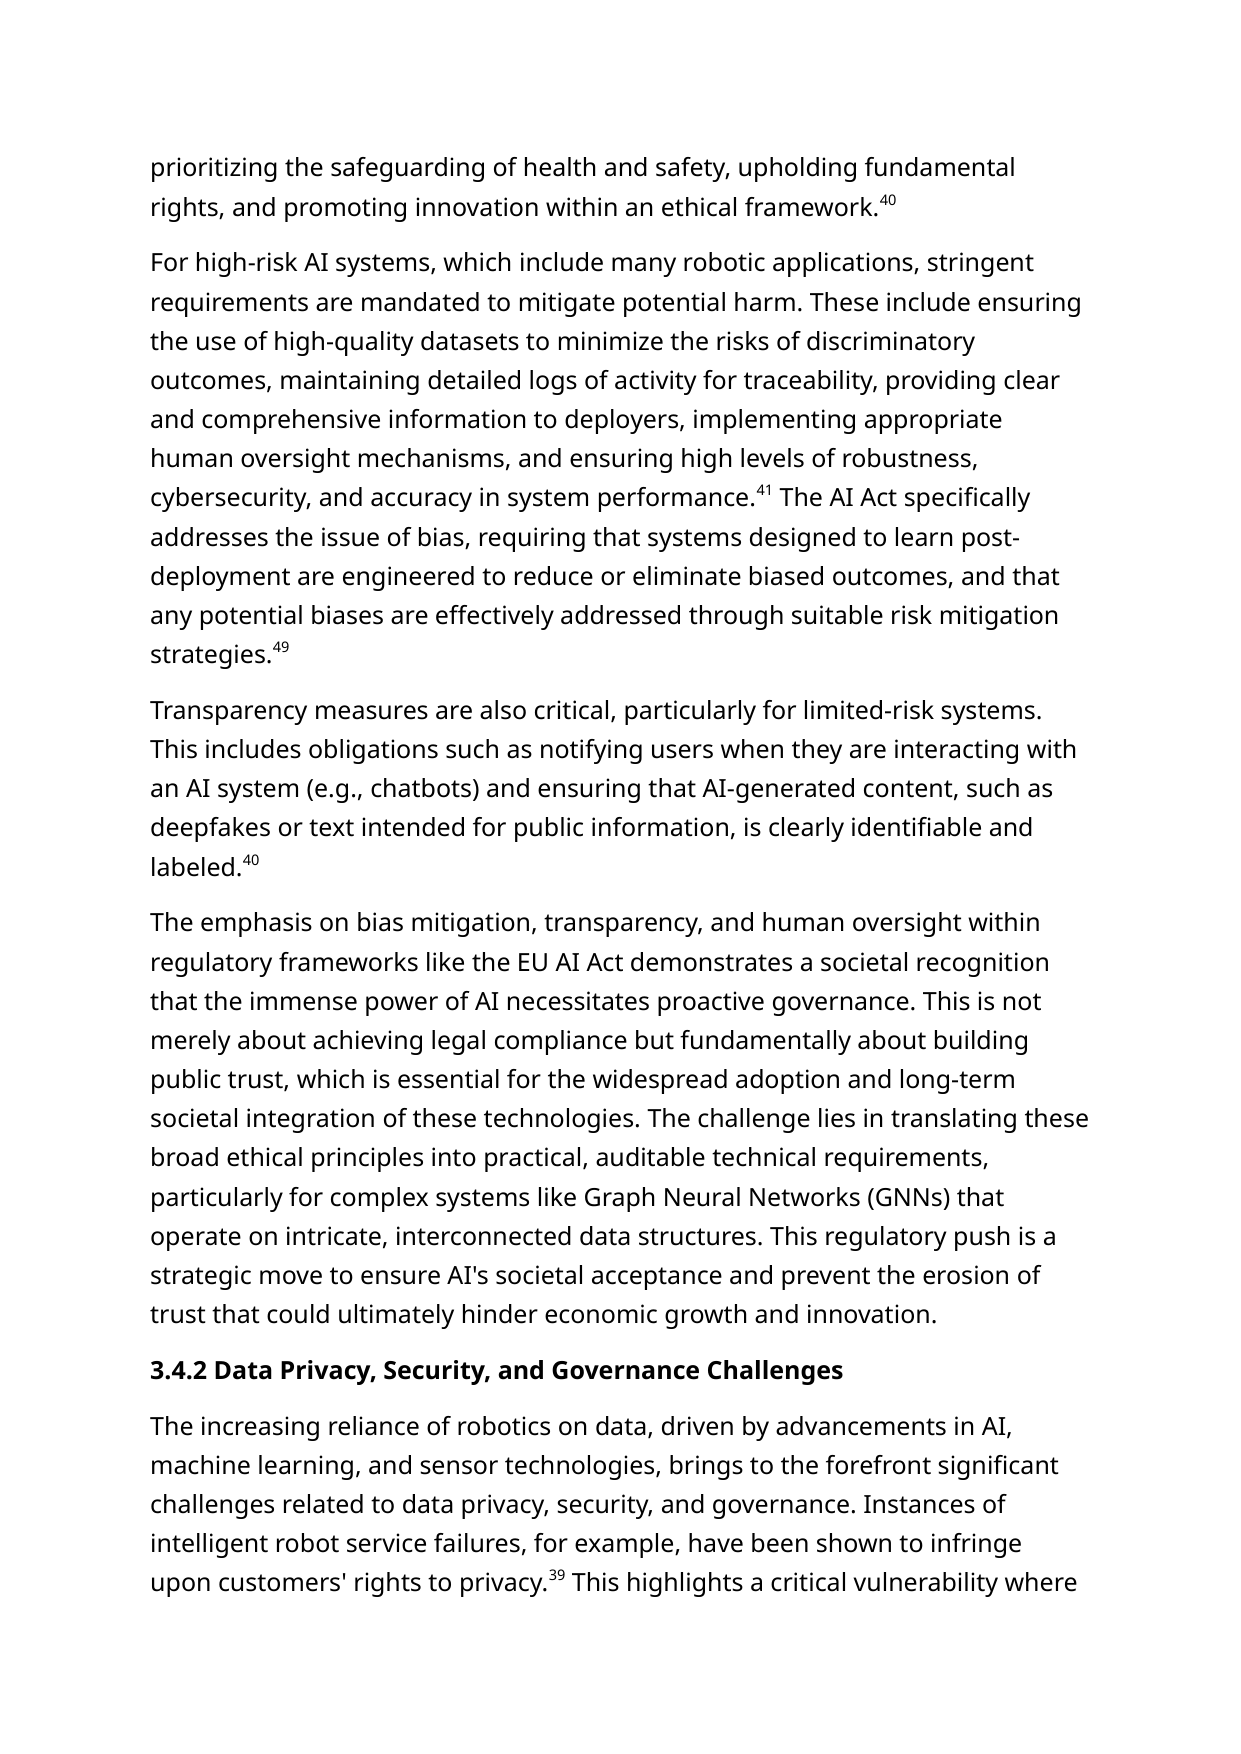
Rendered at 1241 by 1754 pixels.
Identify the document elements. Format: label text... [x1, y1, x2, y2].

text Transparency measures are also critical, particularly for limited-risk systems. This includes obligations such as notifying users when they are interacting with an AI system (e.g., chatbots) and ensuring that AI-generated content, such as deepfakes or text intended for public information, is clearly identifiable and labeled.40 [150, 692, 1090, 883]
text For high-risk AI systems, which include many robotic applications, stringent requirements are mandated to mitigate potential harm. These include ensuring the use of high-quality datasets to minimize the risks of discriminatory outcomes, maintaining detailed logs of activity for traceability, providing clear and comprehensive information to deployers, implementing appropriate human oversight mechanisms, and ensuring high levels of robustness, cybersecurity, and accuracy in system performance.41 The AI Act specifically addresses the issue of bias, requiring that systems designed to learn post-deployment are engineered to reduce or eliminate biased outcomes, and that any potential biases are effectively addressed through suitable risk mitigation strategies.49 [150, 245, 1090, 671]
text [150, 150, 1090, 223]
text The emphasis on bias mitigation, transparency, and human oversight within regulatory frameworks like the EU AI Act demonstrates a societal recognition that the immense power of AI necessitates proactive governance. This is not merely about achieving legal compliance but fundamentally about building public trust, which is essential for the widespread adoption and long-term societal integration of these technologies. The challenge lies in translating these broad ethical principles into practical, auditable technical requirements, particularly for complex systems like Graph Neural Networks (GNNs) that operate on intricate, interconnected data structures. This regulatory push is a strategic move to ensure AI's societal acceptance and prevent the erosion of trust that could ultimately hinder economic growth and innovation. [150, 905, 1090, 1331]
text 3.4.2 Data Privacy, Security, and Governance Challenges [150, 1352, 1090, 1387]
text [150, 1408, 1090, 1599]
